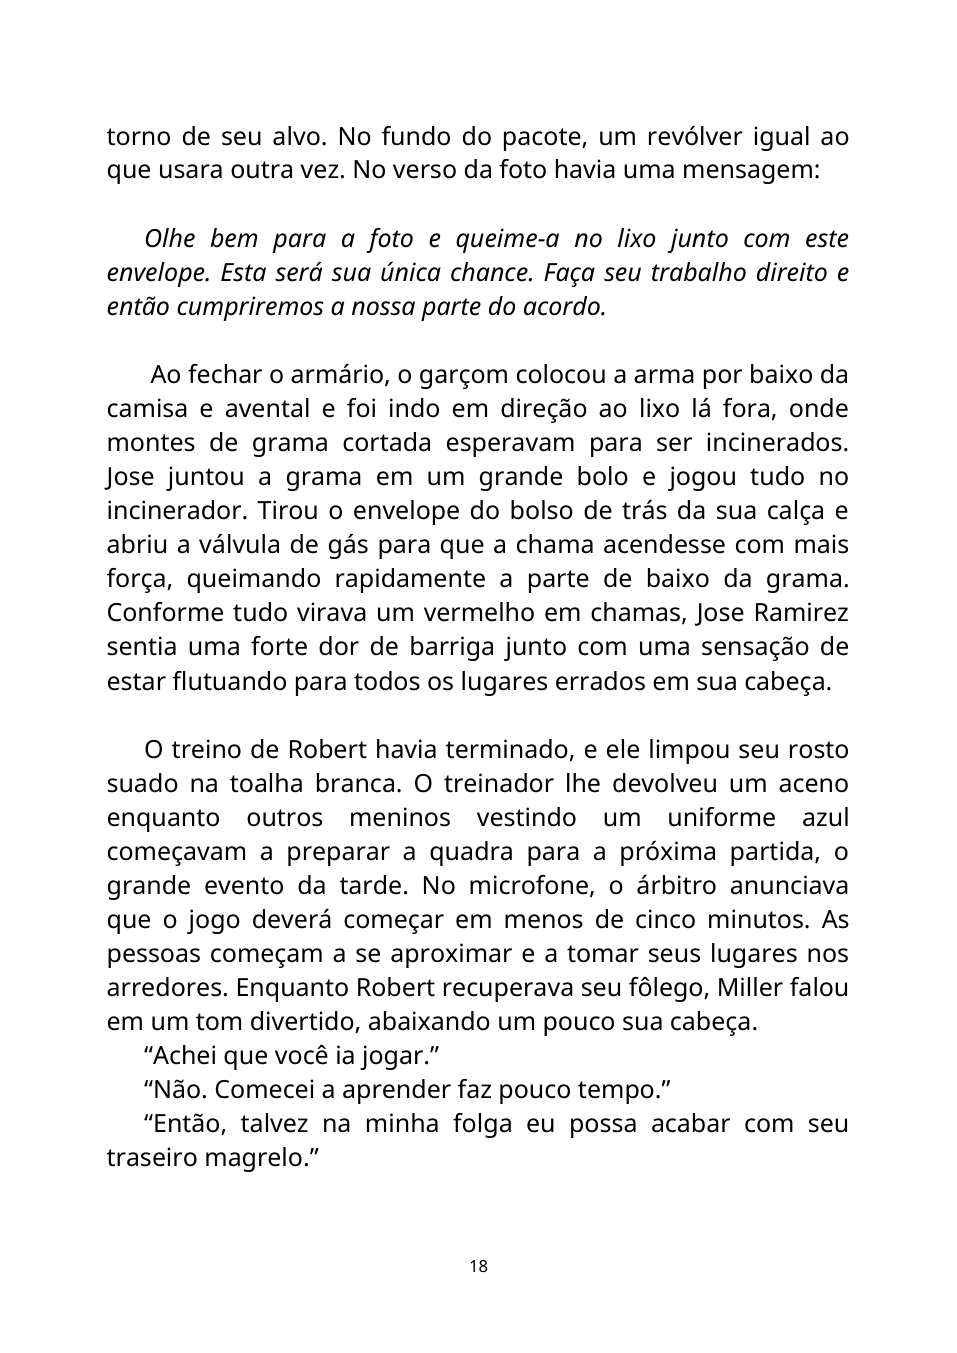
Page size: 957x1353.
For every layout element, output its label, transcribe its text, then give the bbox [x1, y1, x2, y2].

text “Achei que você ia jogar.” [106, 1038, 850, 1072]
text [106, 118, 850, 186]
text Ao fechar o armário, o garçom colocou a arma por baixo da camisa e avental e foi indo em direção ao lixo lá fora, onde montes de grama cortada esperavam para ser incinerados. Jose juntou a grama em um grande bolo e jogou tudo no incinerador. Tirou o envelope do bolso de trás da sua calça e abriu a válvula de gás para que a chama acendesse com mais força, queimando rapidamente a parte de baixo da grama. Conforme tudo virava um vermelho em chamas, Jose Ramirez sentia uma forte dor de barriga junto com uma sensação de estar flutuando para todos os lugares errados em sua cabeça. [106, 357, 850, 697]
text “Não. Comecei a aprender faz pouco tempo.” [106, 1072, 850, 1106]
text O treino de Robert havia terminado, e ele limpou seu rosto suado na toalha branca. O treinador lhe devolveu um aceno enquanto outros meninos vestindo um uniforme azul começavam a preparar a quadra para a próxima partida, o grande evento da tarde. No microfone, o árbitro anunciava que o jogo deverá começar em menos de cinco minutos. As pessoas começam a se aproximar e a tomar seus lugares nos arredores. Enquanto Robert recuperava seu fôlego, Miller falou em um tom divertido, abaixando um pouco sua cabeça. [106, 731, 850, 1038]
text Olhe bem para a foto e queime-a no lixo junto com este envelope. Esta será sua única chance. Faça seu trabalho direito e então cumpriremos a nossa parte do acordo. [106, 220, 850, 322]
text “Então, talvez na minha folga eu possa acabar com seu traseiro magrelo.” [106, 1106, 850, 1174]
